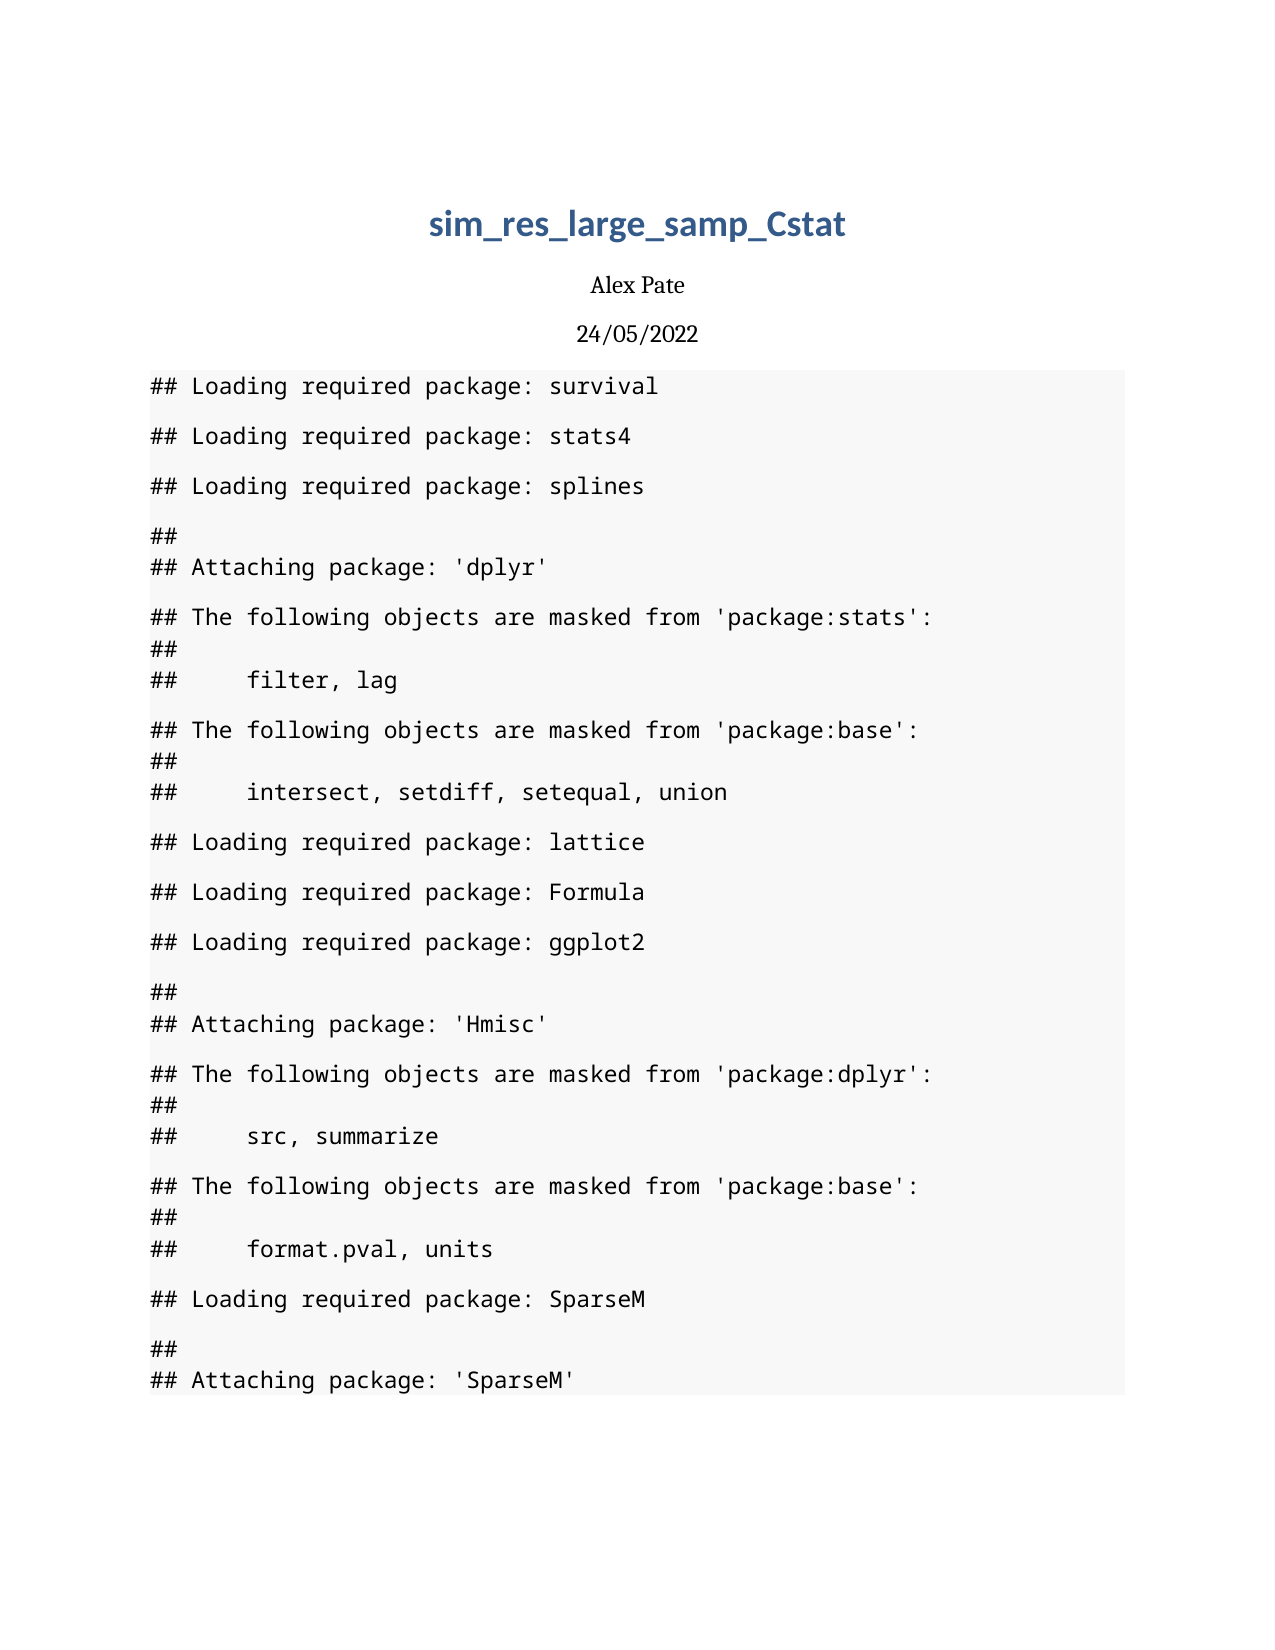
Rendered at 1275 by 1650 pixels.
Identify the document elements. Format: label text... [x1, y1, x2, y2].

text ## Loading required package: splines [150, 470, 1125, 501]
text ## ## Attaching package: 'dplyr' [150, 520, 1125, 582]
text Alex Pate [150, 271, 1125, 299]
text ## Loading required package: SparseM [150, 1282, 1125, 1314]
text ## The following objects are masked from 'package:base': ## ## intersect, setdiff, setequal, union [150, 714, 1125, 807]
title sim_res_large_samp_Cstat [150, 200, 1125, 246]
text ## The following objects are masked from 'package:stats': ## ## filter, lag [150, 601, 1125, 695]
text 24/05/2022 [150, 320, 1125, 349]
text ## Loading required package: Formula [150, 876, 1125, 907]
text ## Loading required package: lattice [150, 826, 1125, 857]
text ## The following objects are masked from 'package:dplyr': ## ## src, summarize [150, 1057, 1125, 1151]
text ## Loading required package: ggplot2 [150, 926, 1125, 957]
text ## ## Attaching package: 'Hmisc' [150, 976, 1125, 1039]
text ## Loading required package: survival [150, 370, 1125, 401]
text ## ## Attaching package: 'SparseM' [150, 1332, 1125, 1395]
text ## Loading required package: stats4 [150, 420, 1125, 451]
text ## The following objects are masked from 'package:base': ## ## format.pval, units [150, 1170, 1125, 1264]
